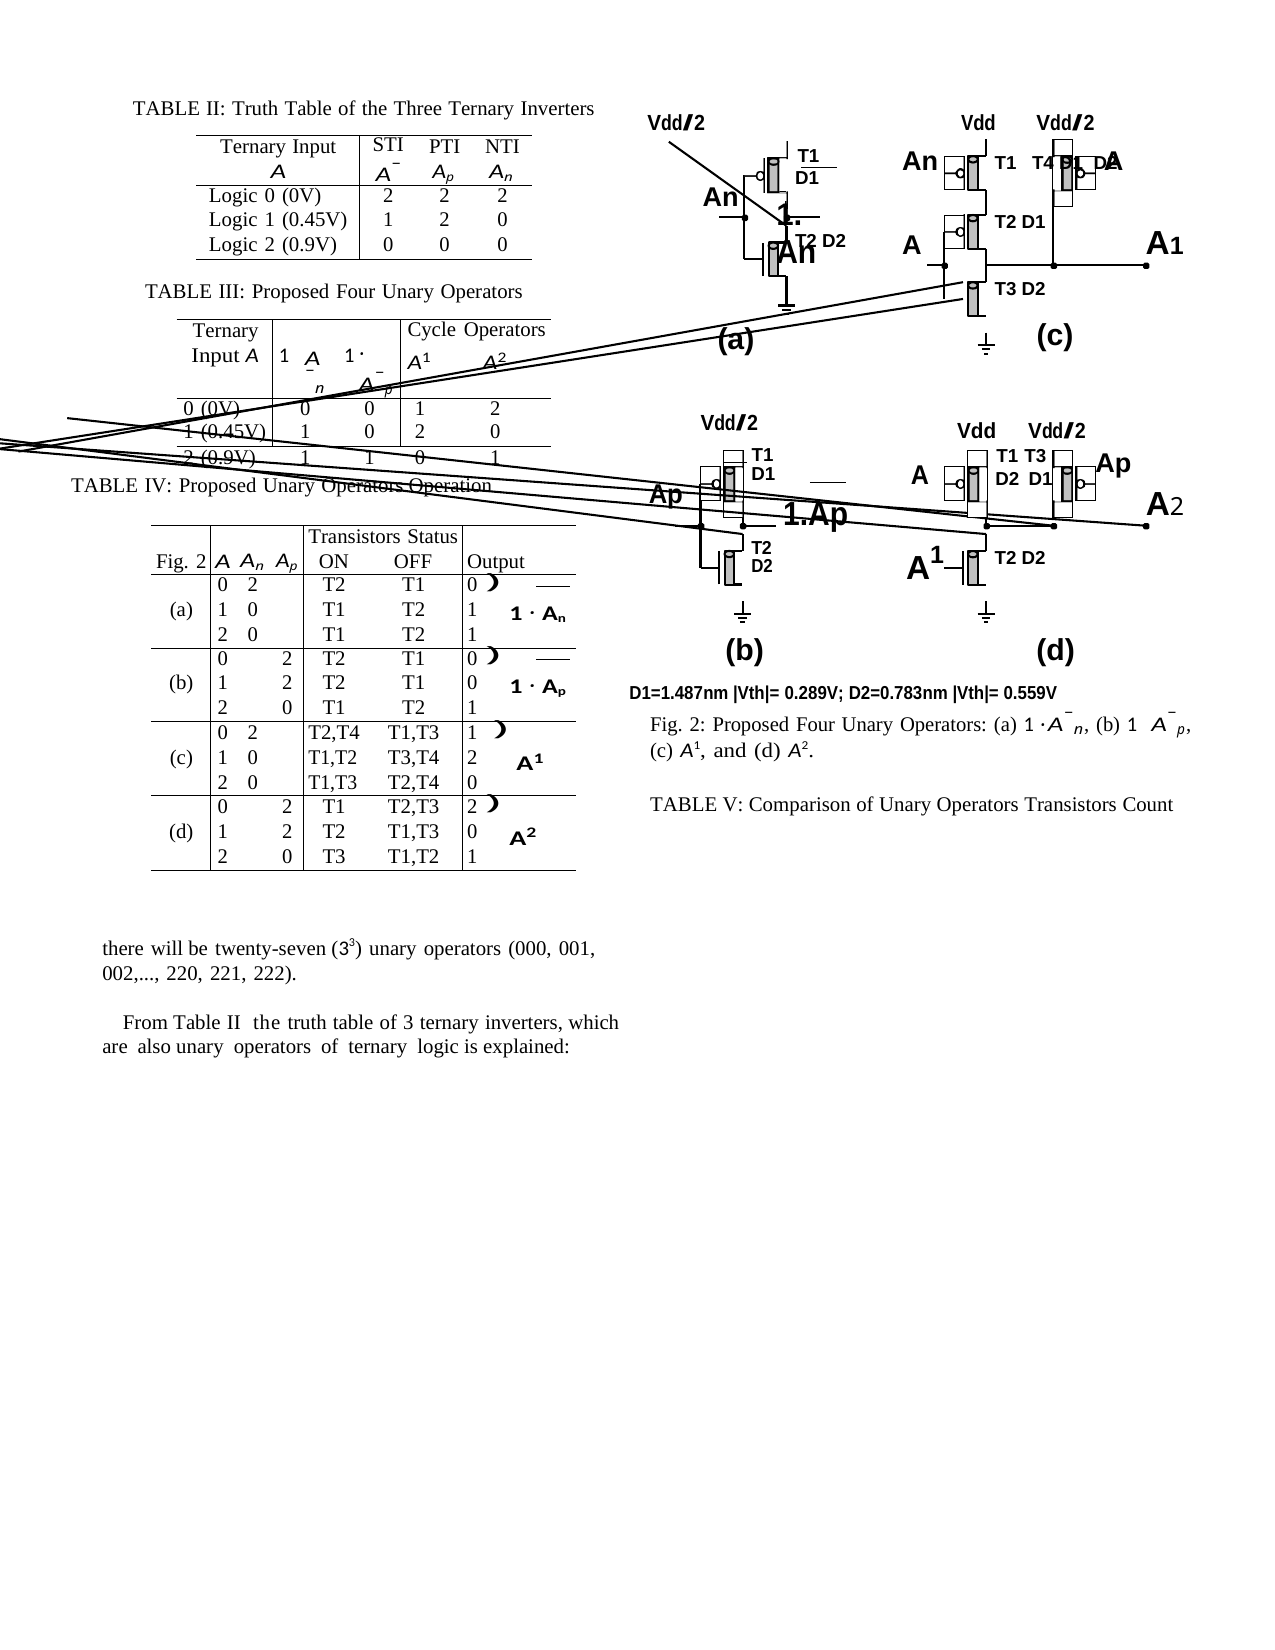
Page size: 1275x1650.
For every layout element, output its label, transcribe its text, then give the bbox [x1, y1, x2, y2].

text Ap 1.Ap [646, 485, 850, 536]
table_header STI A¯ [360, 136, 416, 185]
list A1, and (d) A2. [650, 738, 1223, 762]
table_cell 0 [472, 208, 532, 233]
table_cell Logic 0 (0V) [196, 186, 359, 208]
text Vdd [961, 110, 996, 135]
subtitle (b) [638, 632, 850, 666]
table_cell 2 [416, 186, 472, 208]
picture [724, 465, 743, 485]
subtitle (a) [717, 321, 766, 356]
picture [945, 157, 964, 189]
table_cell 2 [472, 186, 532, 208]
table_cell 0 [472, 233, 532, 259]
table_cell 0 [360, 233, 416, 259]
text Vdd/2 [1036, 110, 1223, 135]
table_cell 1 [360, 208, 416, 233]
table_cell Logic 1 (0.45V) [196, 208, 359, 233]
text T1 [646, 445, 850, 465]
picture [1053, 451, 1072, 517]
table_header NTI An [472, 136, 532, 185]
picture [744, 158, 765, 193]
picture [1063, 158, 1069, 167]
picture [1076, 157, 1095, 189]
list An [776, 193, 842, 270]
table_cell 2 [360, 186, 416, 208]
text TABLE III: Proposed Four Unary Operators [71, 279, 596, 303]
table_header PTI Ap [416, 136, 472, 185]
picture [767, 141, 788, 209]
text D1 [751, 465, 850, 485]
subtitle (d) [1036, 632, 1223, 667]
table_header Ternary Input A [196, 136, 359, 185]
text Vdd/2 [647, 110, 766, 135]
picture [701, 467, 720, 485]
picture [1076, 467, 1095, 500]
text Vdd/2 [608, 410, 850, 435]
text From Table II the truth table of 3 ternary inverters, which are also unary operators of ternary logic is explained:D1=1.487nm |Vth|= 0.289V; D2=0.783nm |Vth|= 0.559V [102, 1010, 625, 1058]
table_cell 0 [416, 233, 472, 259]
text Vdd [858, 418, 996, 443]
text Fig. 2: Proposed Four Unary Operators: (a) 1 A¯n, (b) 1 A¯p, [650, 707, 1223, 738]
table_cell 2 [416, 208, 472, 233]
text TABLE IV: Proposed Unary Operators Operation [71, 473, 603, 497]
picture [945, 490, 964, 500]
picture [945, 216, 964, 248]
text A1 [904, 533, 946, 587]
picture [968, 451, 987, 517]
table_cell Logic 2 (0.9V) [196, 233, 359, 259]
text Vdd/2 [1028, 418, 1223, 443]
text there will be twenty-seven (33) unary operators (000, 001, 002,..., 220, 221, 222). [102, 935, 625, 985]
text TABLE II: Truth Table of the Three Ternary Inverters [131, 96, 596, 120]
picture [1053, 140, 1072, 206]
text T2 D2 [751, 539, 774, 577]
text TABLE V: Comparison of Unary Operators Transistors Count [650, 792, 1223, 816]
text A [858, 459, 981, 490]
